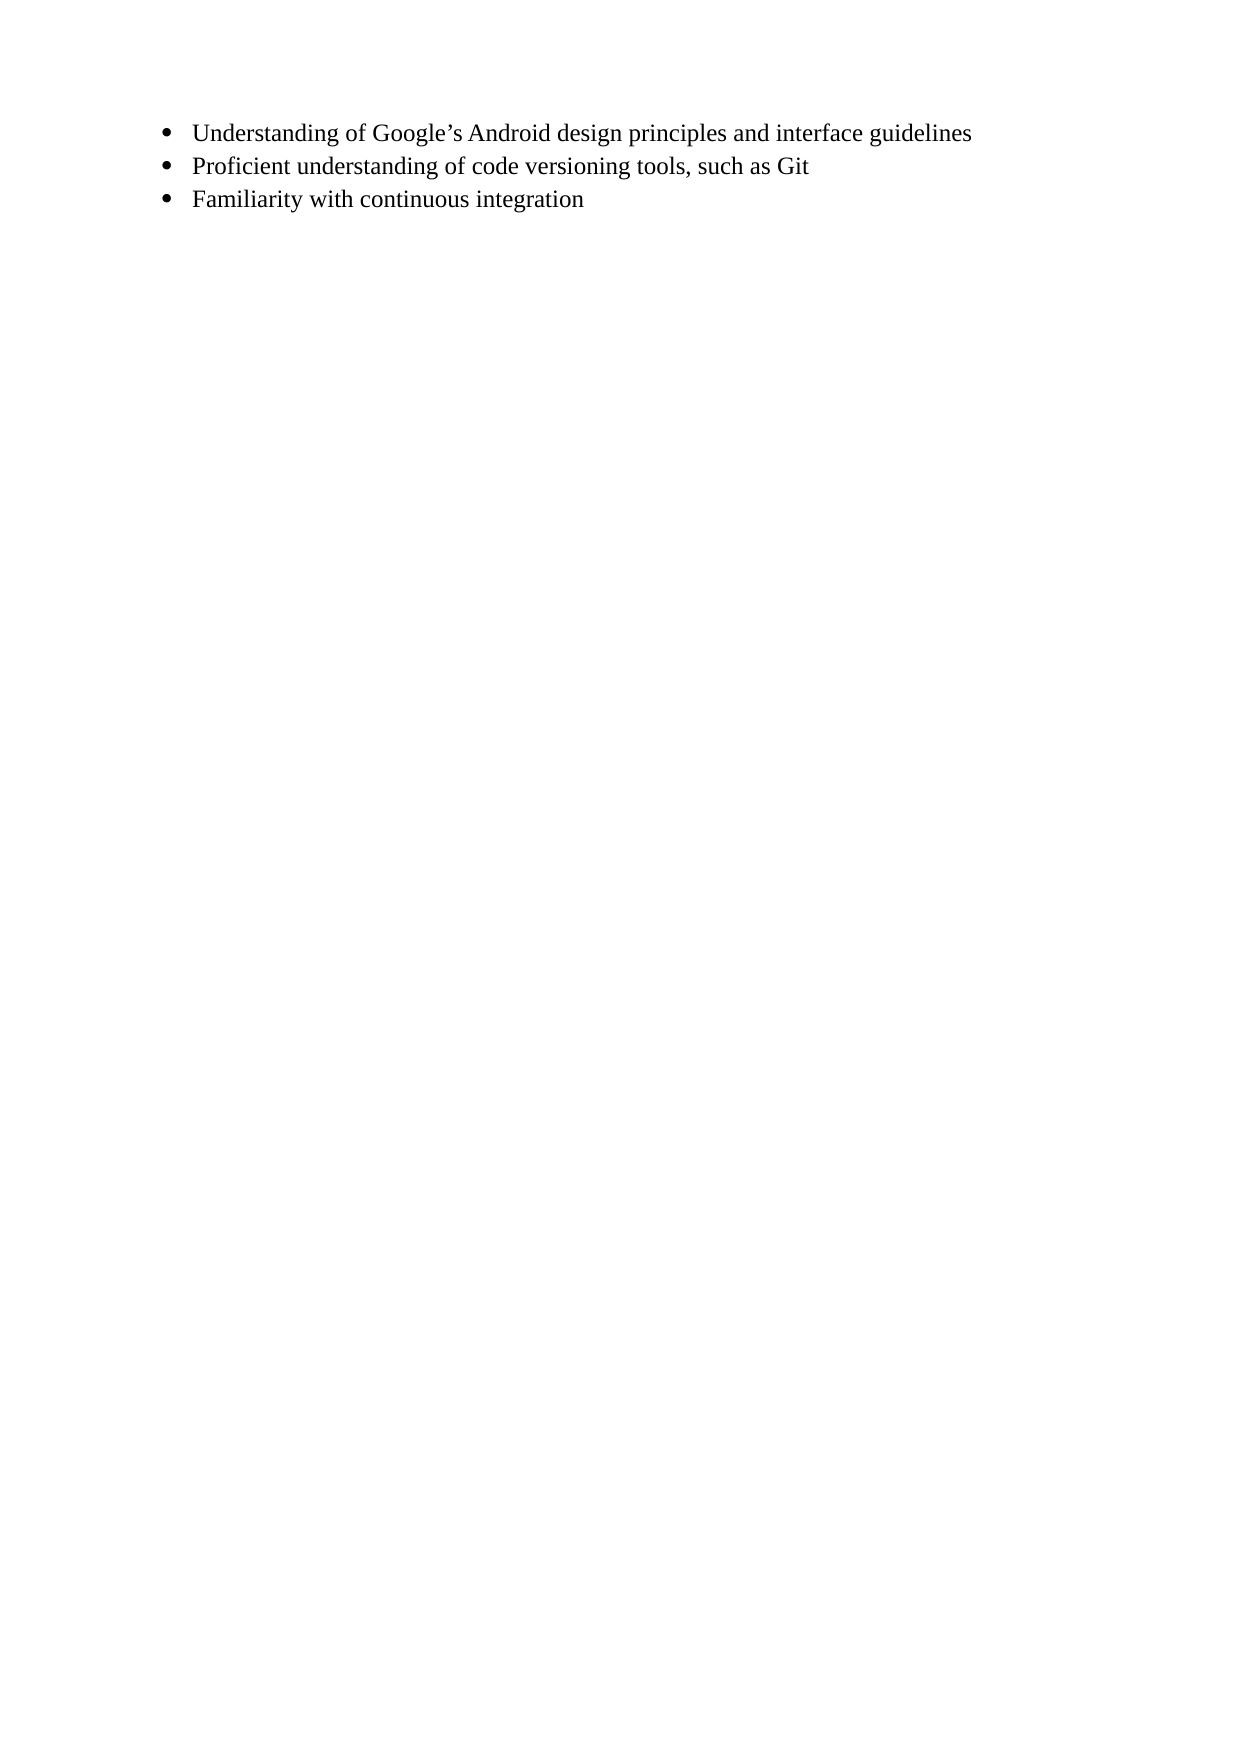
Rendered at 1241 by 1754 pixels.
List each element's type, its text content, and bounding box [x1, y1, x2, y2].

list Familiarity with continuous integration [162, 184, 1122, 213]
list Proficient understanding of code versioning tools, such as Git [162, 151, 1122, 180]
list Understanding of Google’s Android design principles and interface guidelines [162, 118, 1122, 147]
